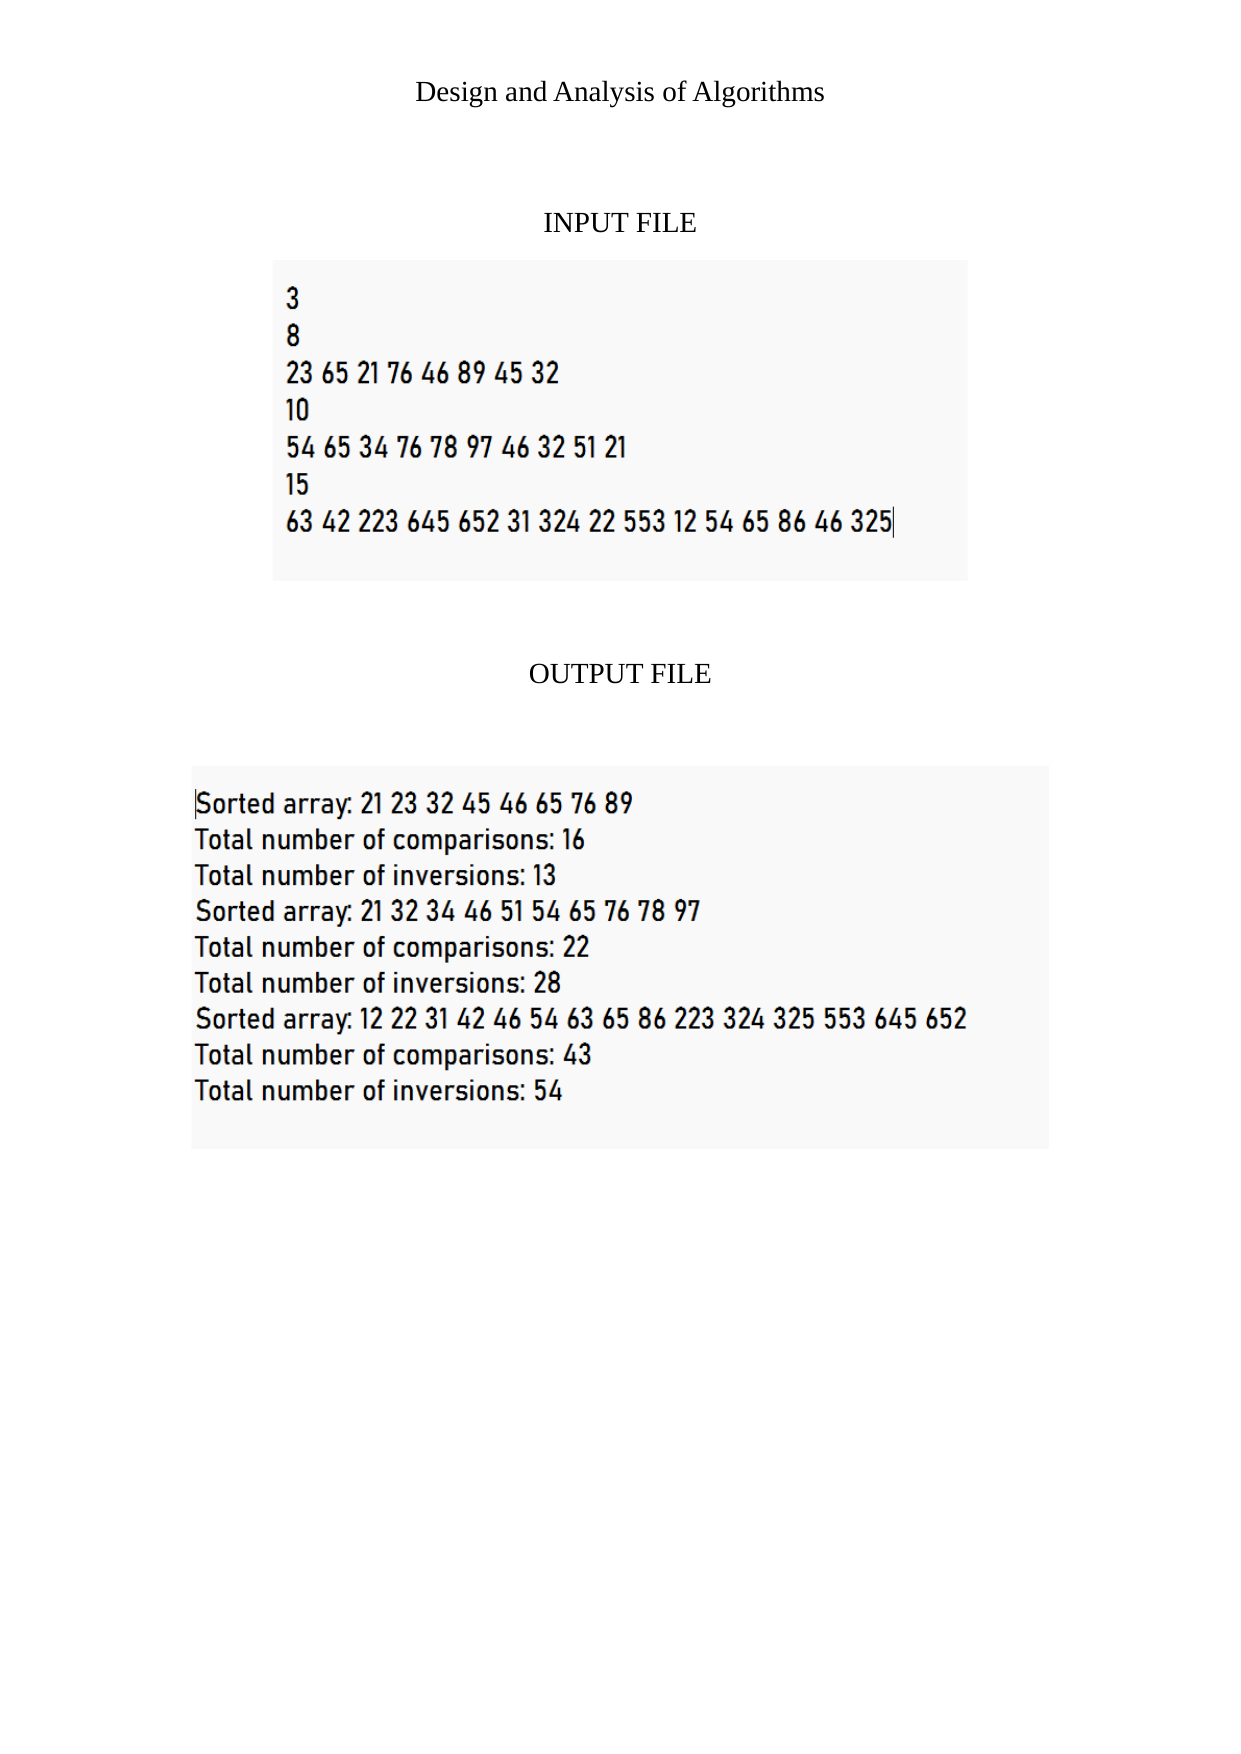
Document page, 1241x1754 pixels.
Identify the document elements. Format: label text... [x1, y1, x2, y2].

text OUTPUT FILE [150, 656, 1090, 690]
text INPUT FILE [150, 205, 1090, 239]
picture [272, 260, 968, 581]
picture [191, 766, 1049, 1149]
